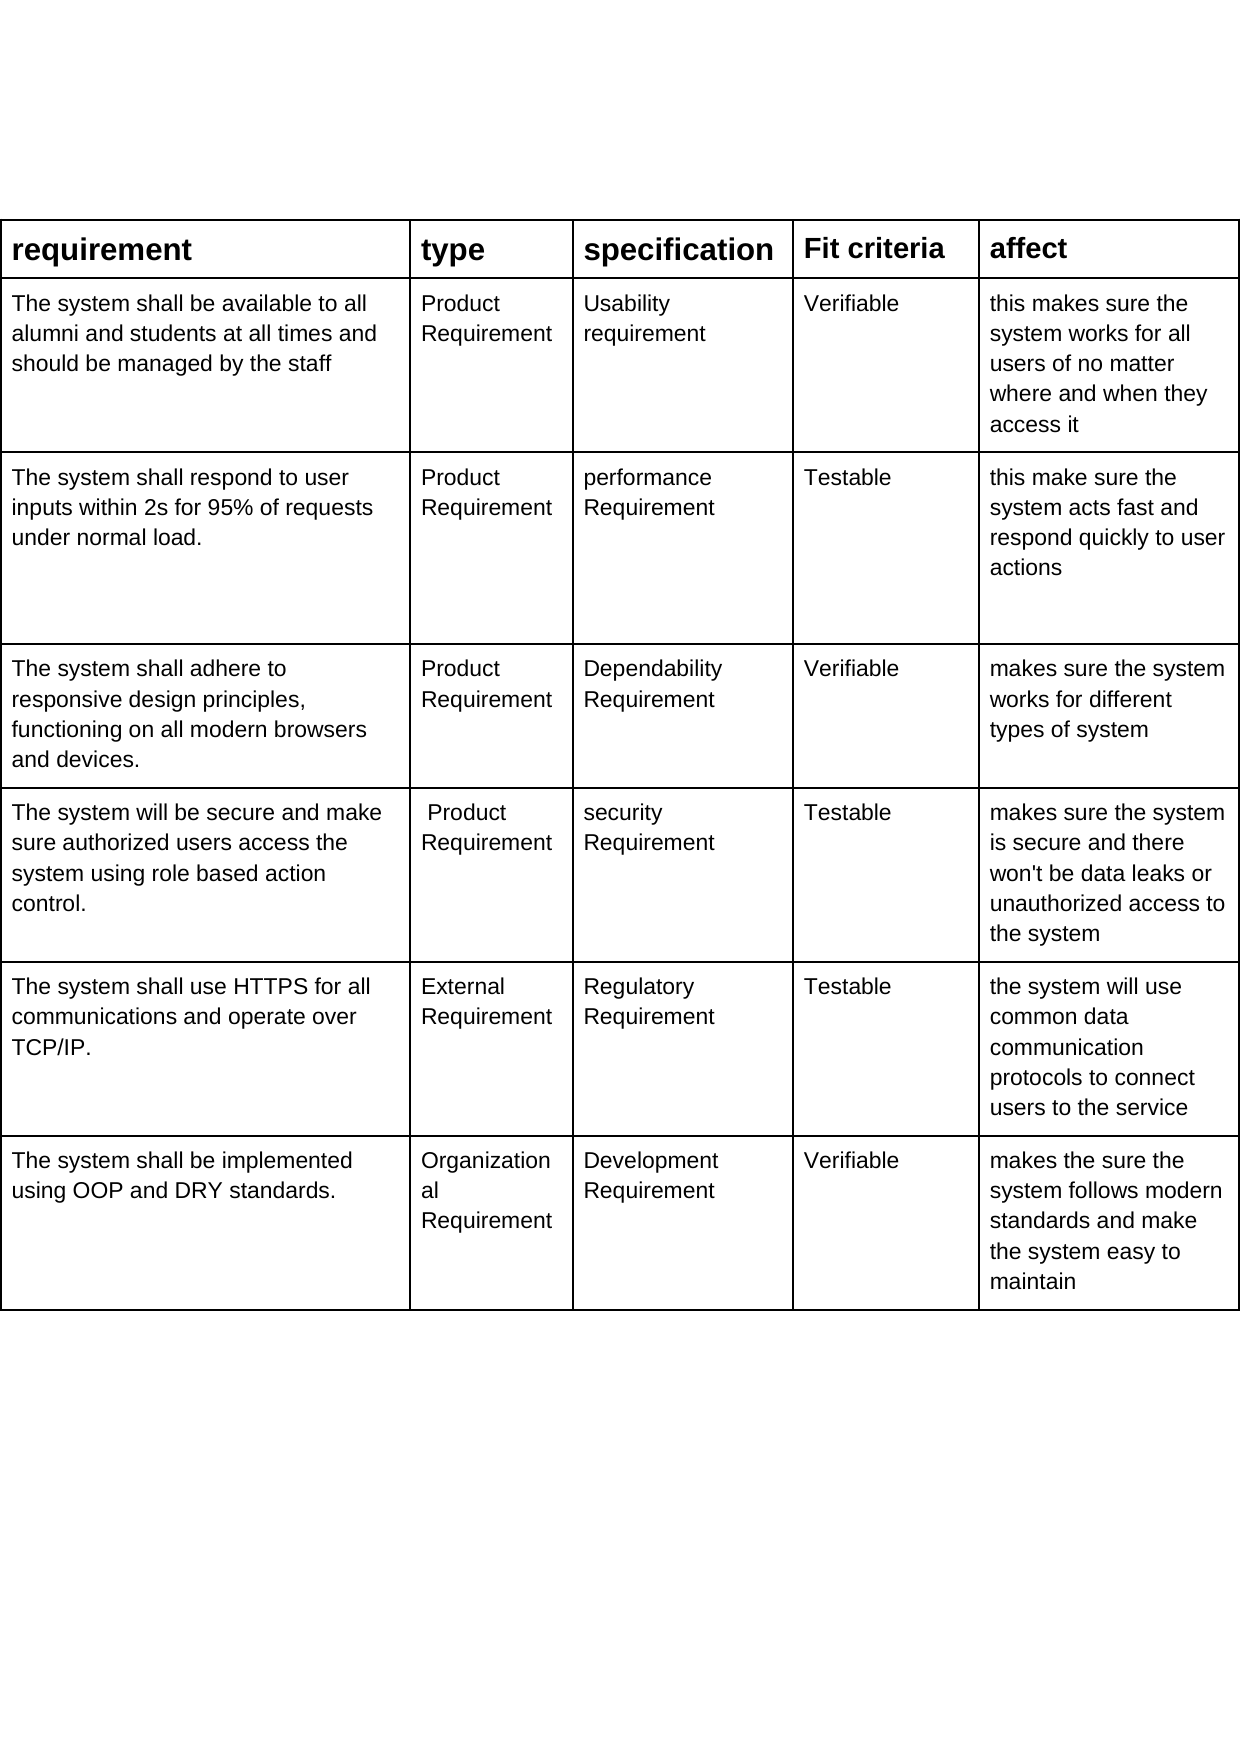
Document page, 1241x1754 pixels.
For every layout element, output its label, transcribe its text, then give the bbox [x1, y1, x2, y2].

table_header requirement [2, 221, 409, 277]
table_cell Product Requirement [411, 645, 572, 787]
table_cell this makes sure the system works for all users of no matter where and when they access it [980, 279, 1238, 451]
table_cell security Requirement [574, 789, 792, 961]
table_cell performance Requirement [574, 453, 792, 643]
table_cell Development Requirement [574, 1137, 792, 1308]
table_cell the system will use common data communication protocols to connect users to the service [980, 963, 1238, 1134]
table_cell Product Requirement [411, 453, 572, 643]
table_cell this make sure the system acts fast and respond quickly to user actions [980, 453, 1238, 643]
table_cell Dependability Requirement [574, 645, 792, 787]
table_cell Verifiable [794, 1137, 978, 1308]
table_cell The system shall use HTTPS for all communications and operate over TCP/IP. [2, 963, 409, 1134]
table_header Fit criteria [794, 221, 978, 277]
table_cell External Requirement [411, 963, 572, 1134]
table_cell The system shall respond to user inputs within 2s for 95% of requests under normal load. [2, 453, 409, 643]
table_cell Regulatory Requirement [574, 963, 792, 1134]
table_cell Product Requirement [411, 279, 572, 451]
table_cell Usability requirement [574, 279, 792, 451]
table_header affect [980, 221, 1238, 277]
table_cell Testable [794, 789, 978, 961]
table_cell The system shall adhere to responsive design principles, functioning on all modern browsers and devices. [2, 645, 409, 787]
table_cell makes sure the system works for different types of system [980, 645, 1238, 787]
table_cell Testable [794, 453, 978, 643]
table_cell Testable [794, 963, 978, 1134]
table_cell Verifiable [794, 645, 978, 787]
table_cell makes the sure the system follows modern standards and make the system easy to maintain [980, 1137, 1238, 1308]
table_cell Verifiable [794, 279, 978, 451]
table_cell makes sure the system is secure and there won't be data leaks or unauthorized access to the system [980, 789, 1238, 961]
table_header specification [574, 221, 792, 277]
table_cell Product Requirement [411, 789, 572, 961]
table_cell The system shall be available to all alumni and students at all times and should be managed by the staff [2, 279, 409, 451]
table_header type [411, 221, 572, 277]
table_cell The system shall be implemented using OOP and DRY standards. [2, 1137, 409, 1308]
table_cell Organizational Requirement [411, 1137, 572, 1308]
table_cell The system will be secure and make sure authorized users access the system using role based action control. [2, 789, 409, 961]
